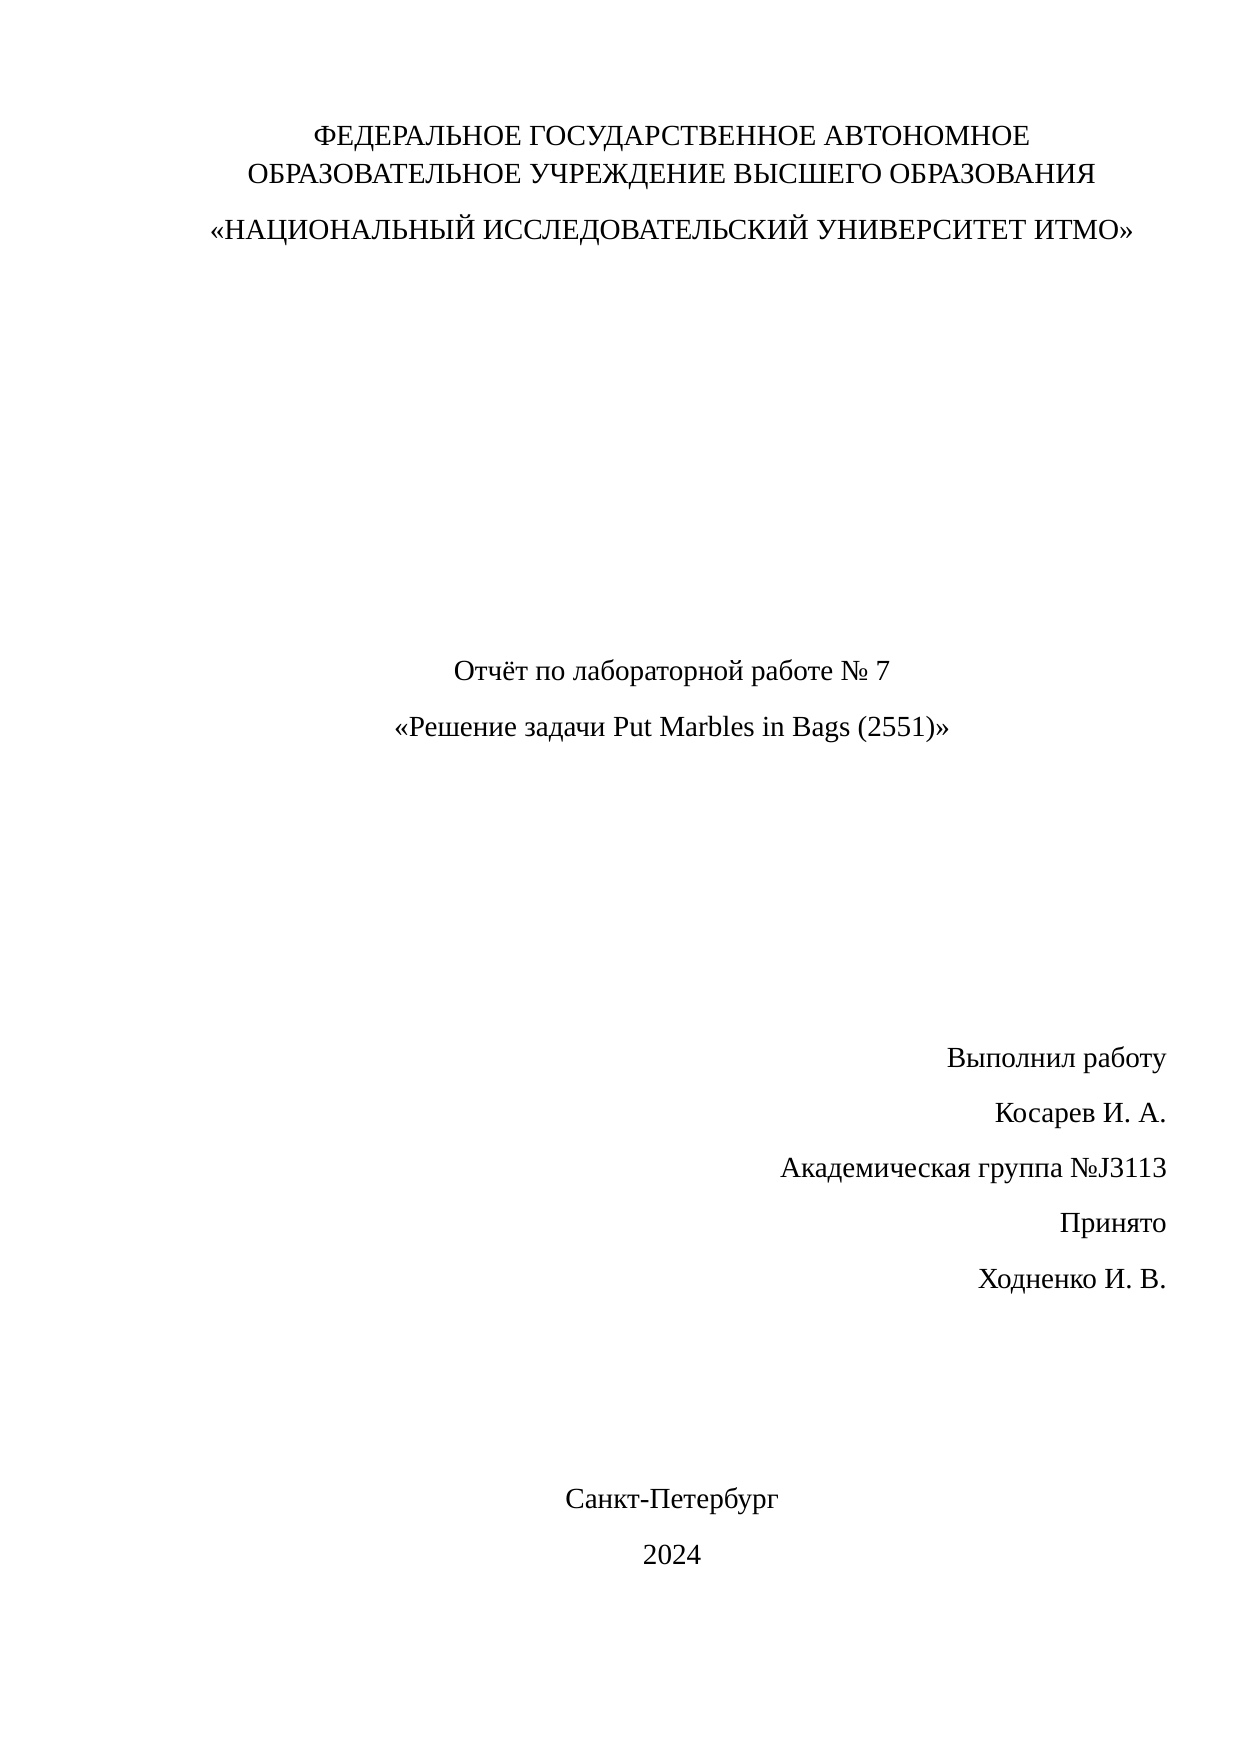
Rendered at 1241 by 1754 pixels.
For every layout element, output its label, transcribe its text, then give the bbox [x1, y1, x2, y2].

text «Решение задачи Put Marbles in Bags (2551)» [177, 709, 1167, 742]
text Отчёт по лабораторной работе № 7 [177, 653, 1167, 687]
text ФЕДЕРАЛЬНОЕ ГОСУДАРСТВЕННОЕ АВТОНОМНОЕ ОБРАЗОВАТЕЛЬНОЕ УЧРЕЖДЕНИЕ ВЫСШЕГО ОБРАЗОВАНИЯ [177, 118, 1167, 190]
text «НАЦИОНАЛЬНЫЙ ИССЛЕДОВАТЕЛЬСКИЙ УНИВЕРСИТЕТ ИТМО» [177, 212, 1167, 245]
text Ходненко И. В. [177, 1261, 1167, 1294]
text Принято [177, 1206, 1167, 1239]
text 2024 [177, 1537, 1167, 1570]
text Санкт-Петербург [177, 1482, 1167, 1515]
text Косарев И. А. [177, 1095, 1167, 1129]
text Академическая группа №J3113 [177, 1150, 1167, 1184]
text Выполнил работу [177, 1040, 1167, 1073]
